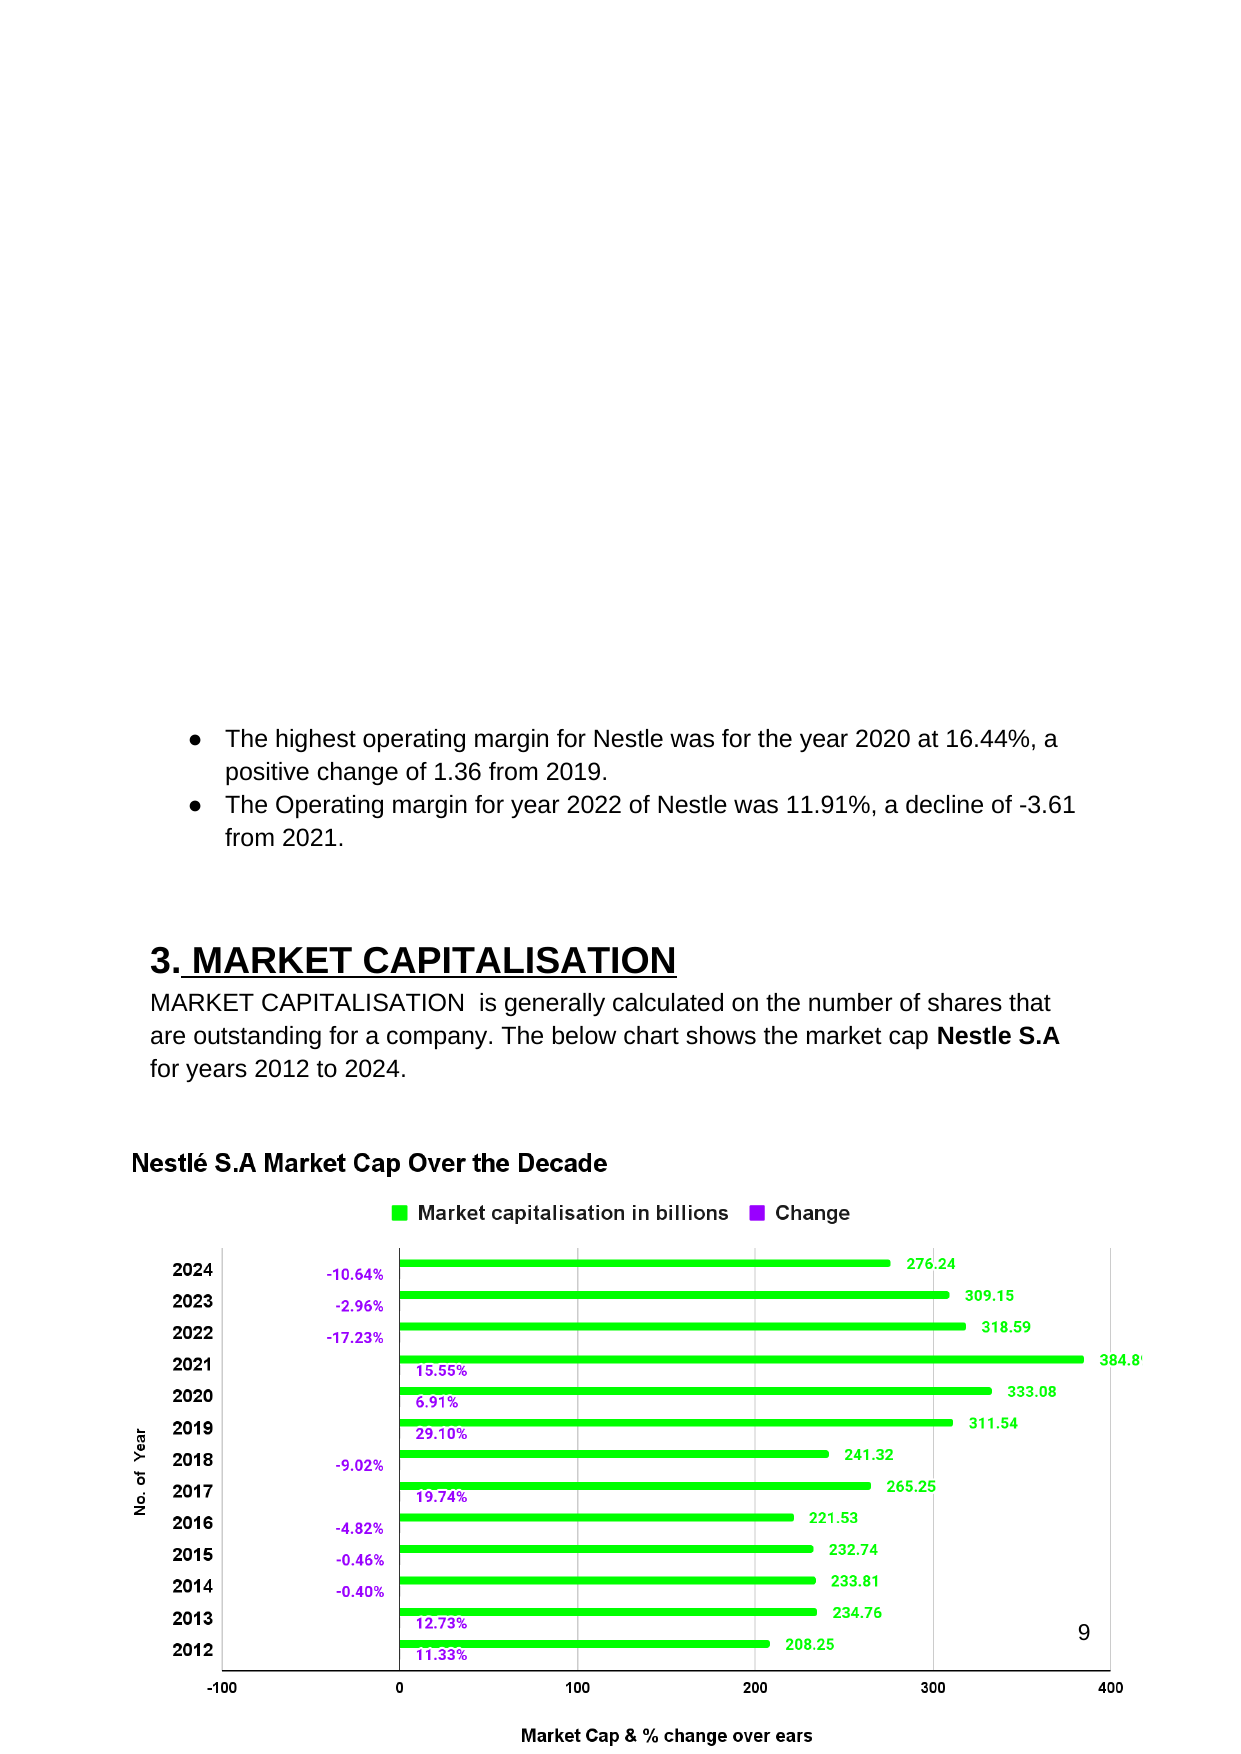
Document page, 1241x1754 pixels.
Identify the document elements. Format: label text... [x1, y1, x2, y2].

text MARKET CAPITALISATION is generally calculated on the number of shares that are outstanding for a company. The below chart shows the market cap Nestle S.A for years 2012 to 2024. [150, 988, 1090, 1083]
list The highest operating margin for Nestle was for the year 2020 at 16.44%, a positive change of 1.36 from 2019. [187, 724, 1090, 786]
list The Operating margin for year 2022 of Nestle was 11.91%, a decline of -3.61 from 2021. [187, 790, 1090, 852]
text 3. MARKET CAPITALISATION [150, 939, 1090, 982]
picture [98, 1113, 1143, 1754]
